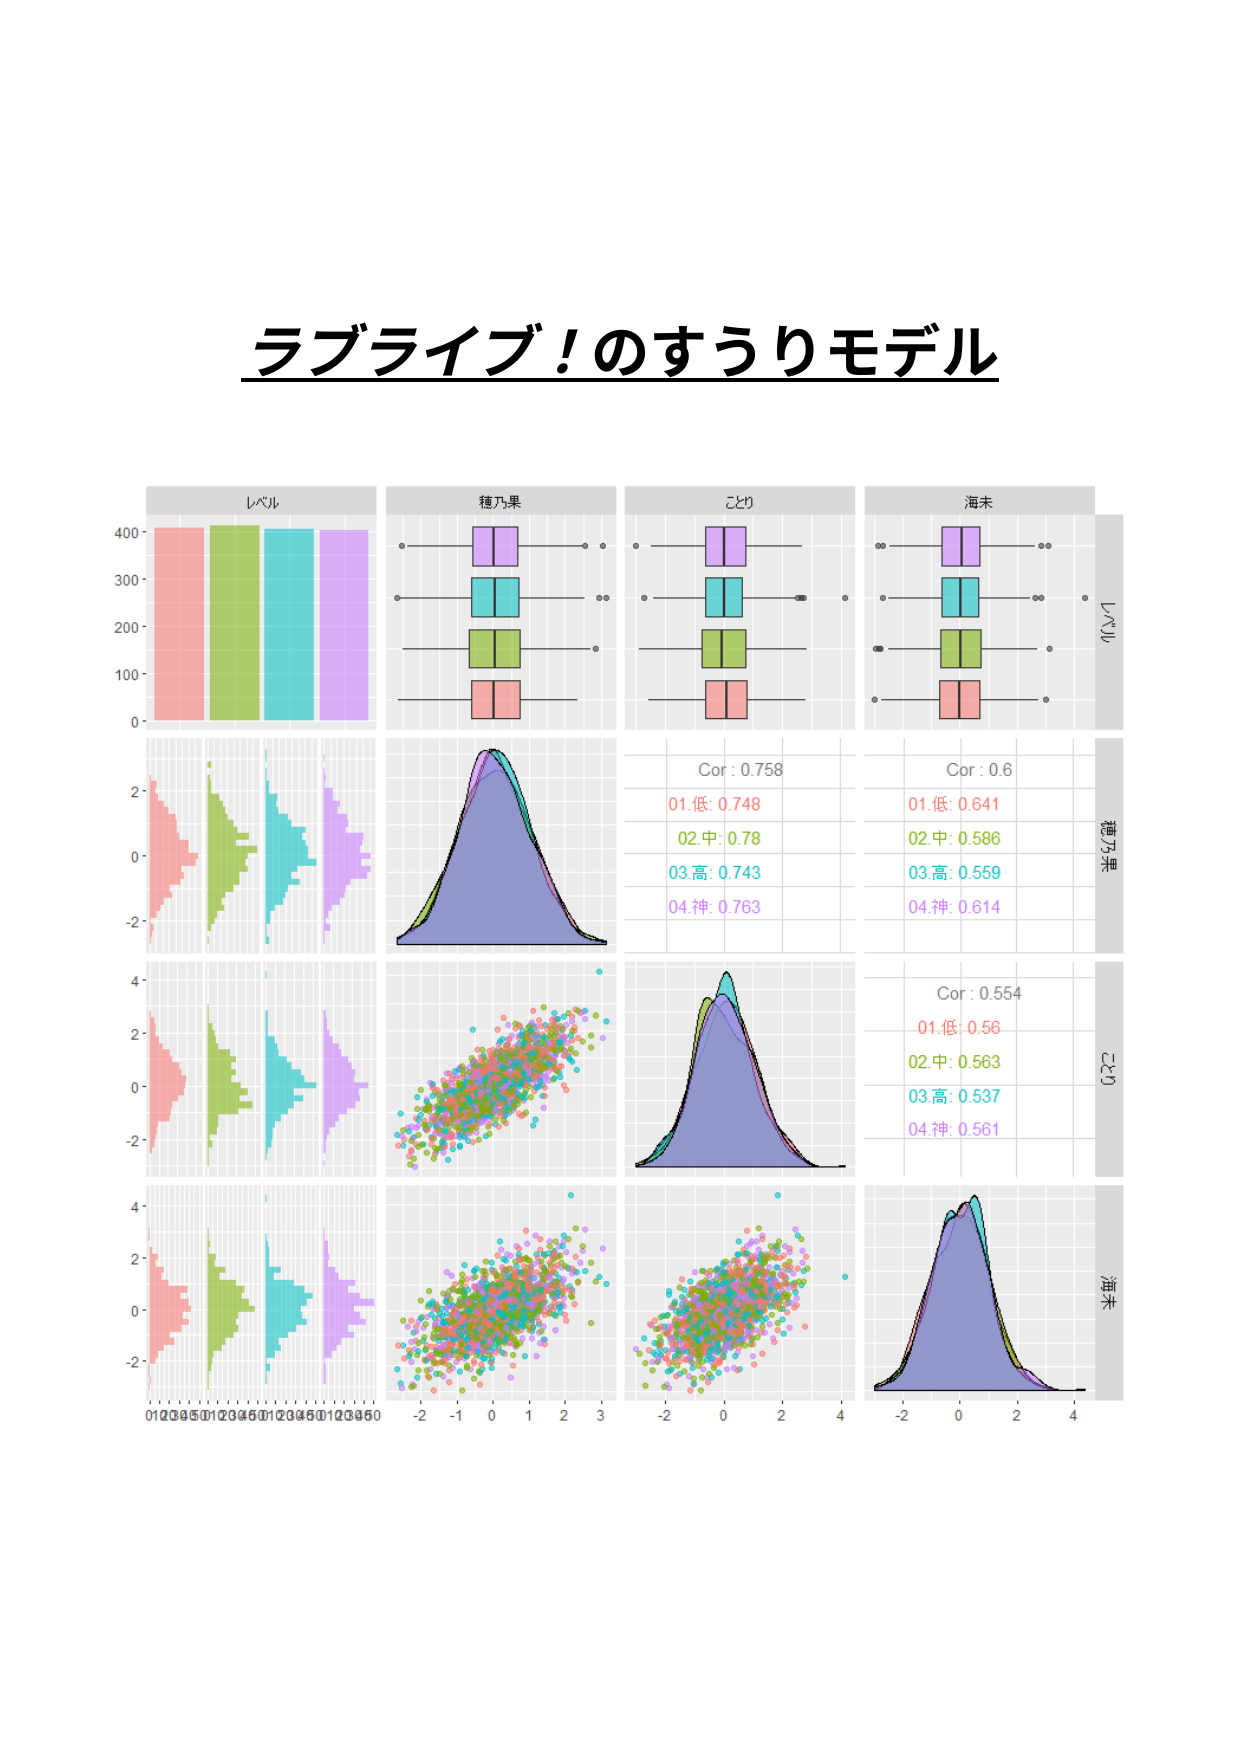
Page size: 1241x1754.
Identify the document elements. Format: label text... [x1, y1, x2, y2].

picture [106, 478, 1133, 1429]
text ラブライブ！のすうりモデル [177, 292, 1063, 404]
